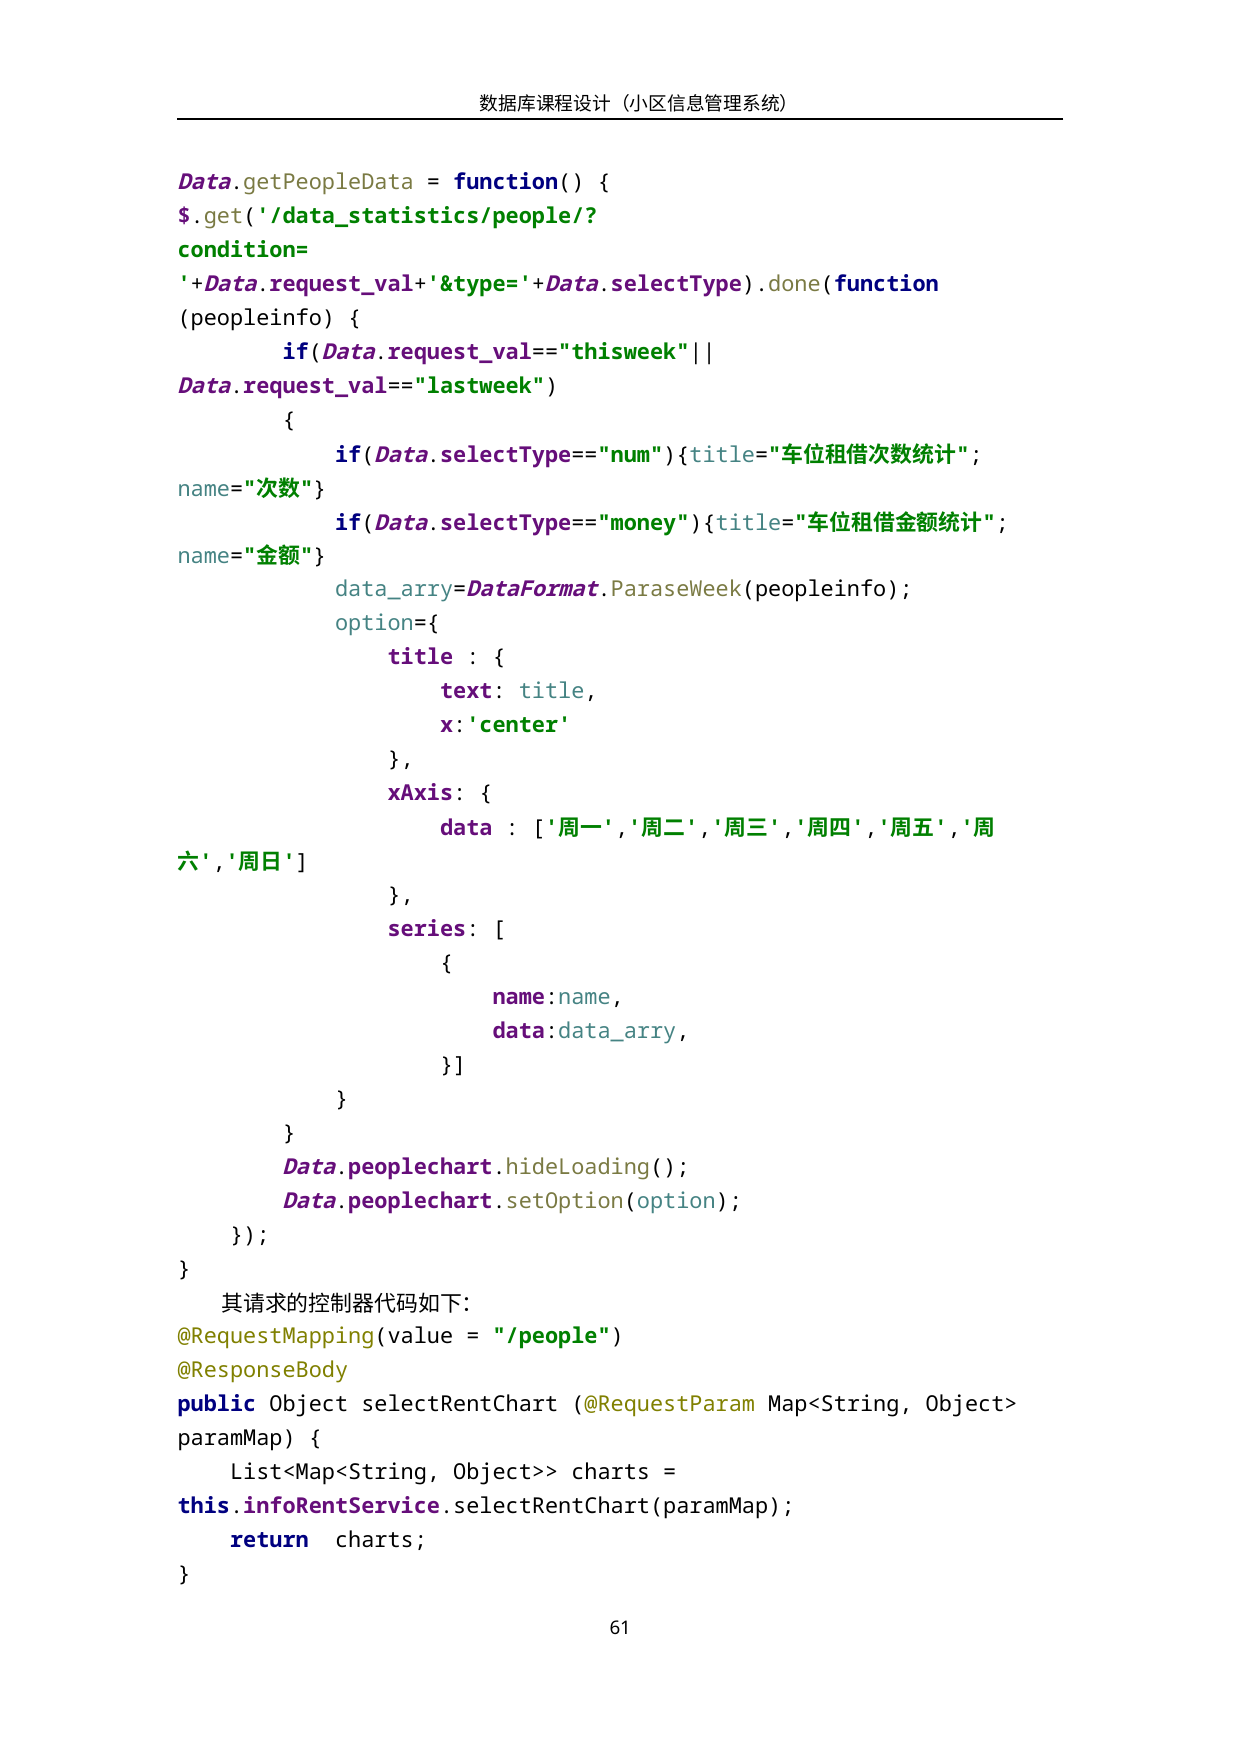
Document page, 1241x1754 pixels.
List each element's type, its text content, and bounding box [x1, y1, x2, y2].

text Data.getPeopleData = function() { $.get('/data_statistics/people/?condition='+Data.request_val+'&type='+Data.selectType).done(function (peopleinfo) { if(Data.request_val=="thisweek"||Data.request_val=="lastweek") { if(Data.selectType=="num"){title="车位租借次数统计";name="次数"} if(Data.selectType=="money"){title="车位租借金额统计";name="金额"} data_arry=DataFormat.ParaseWeek(peopleinfo); option={ title : { text: title, x:'center' }, xAxis: { data : ['周一','周二','周三','周四','周五','周六','周日'] }, series: [ { name:name, data:data_arry, }] } } Data.peoplechart.hideLoading(); Data.peoplechart.setOption(option); }); } [177, 164, 1063, 1284]
text 其请求的控制器代码如下： [177, 1284, 1063, 1318]
text @RequestMapping(value = "/people") @ResponseBody public Object selectRentChart (@RequestParam Map<String, Object> paramMap) { List<Map<String, Object>> charts = this.infoRentService.selectRentChart(paramMap); return charts; } [177, 1318, 1063, 1590]
